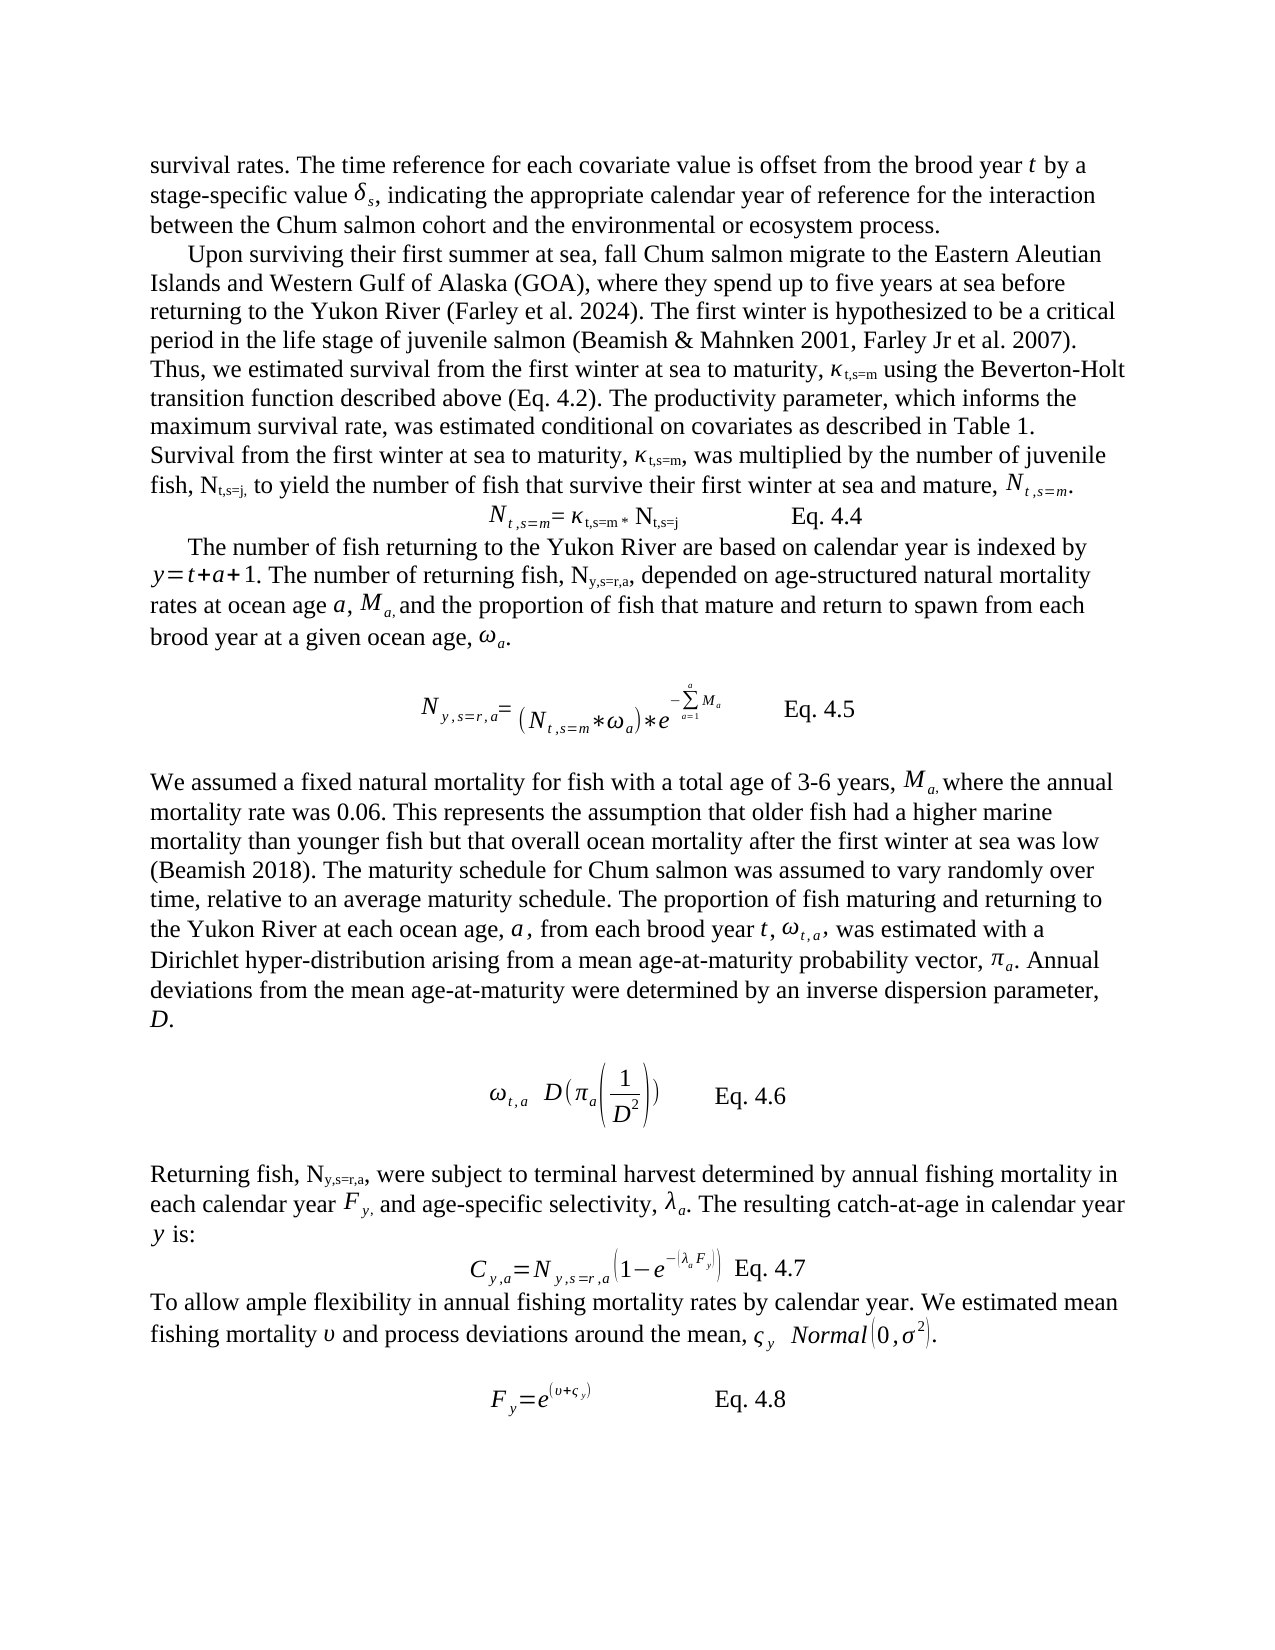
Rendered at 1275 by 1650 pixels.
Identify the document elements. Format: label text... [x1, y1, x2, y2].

text = Eq. 4.5 [150, 681, 1125, 737]
text Eq. 4.8 [150, 1381, 1125, 1417]
text Eq. 4.7 [150, 1248, 1125, 1287]
text = t,s=m * Nt,s=j Eq. 4.4 [150, 500, 1125, 532]
text Eq. 4.6 [150, 1061, 1125, 1130]
text Returning fish, Ny,s=r,a, were subject to terminal harvest determined by annual fishing mortality in each calendar year , and age-specific selectivity, . The resulting catch-at-age in calendar year is: [150, 1159, 1125, 1248]
text We assumed a fixed natural mortality for fish with a total age of 3-6 years, , where the annual mortality rate was 0.06. This represents the assumption that older fish had a higher marine mortality than younger fish but that overall ocean mortality after the first winter at sea was low (Beamish 2018). The maturity schedule for Chum salmon was assumed to vary randomly over time, relative to an average maturity schedule. The proportion of fish maturing and returning to the Yukon River at each ocean age, from each brood year , was estimated with a Dirichlet hyper-distribution arising from a mean age-at-maturity probability vector, . Annual deviations from the mean age-at-maturity were determined by an inverse dispersion parameter, D. [150, 766, 1125, 1033]
text To allow ample flexibility in annual fishing mortality rates by calendar year. We estimated mean fishing mortality and process deviations around the mean, . [150, 1287, 1125, 1352]
text The number of fish returning to the Yukon River are based on calendar year is indexed by . The number of returning fish, Ny,s=r,a, depended on age-structured natural mortality rates at ocean age , , and the proportion of fish that mature and return to spawn from each brood year at a given ocean age, . [150, 532, 1125, 652]
